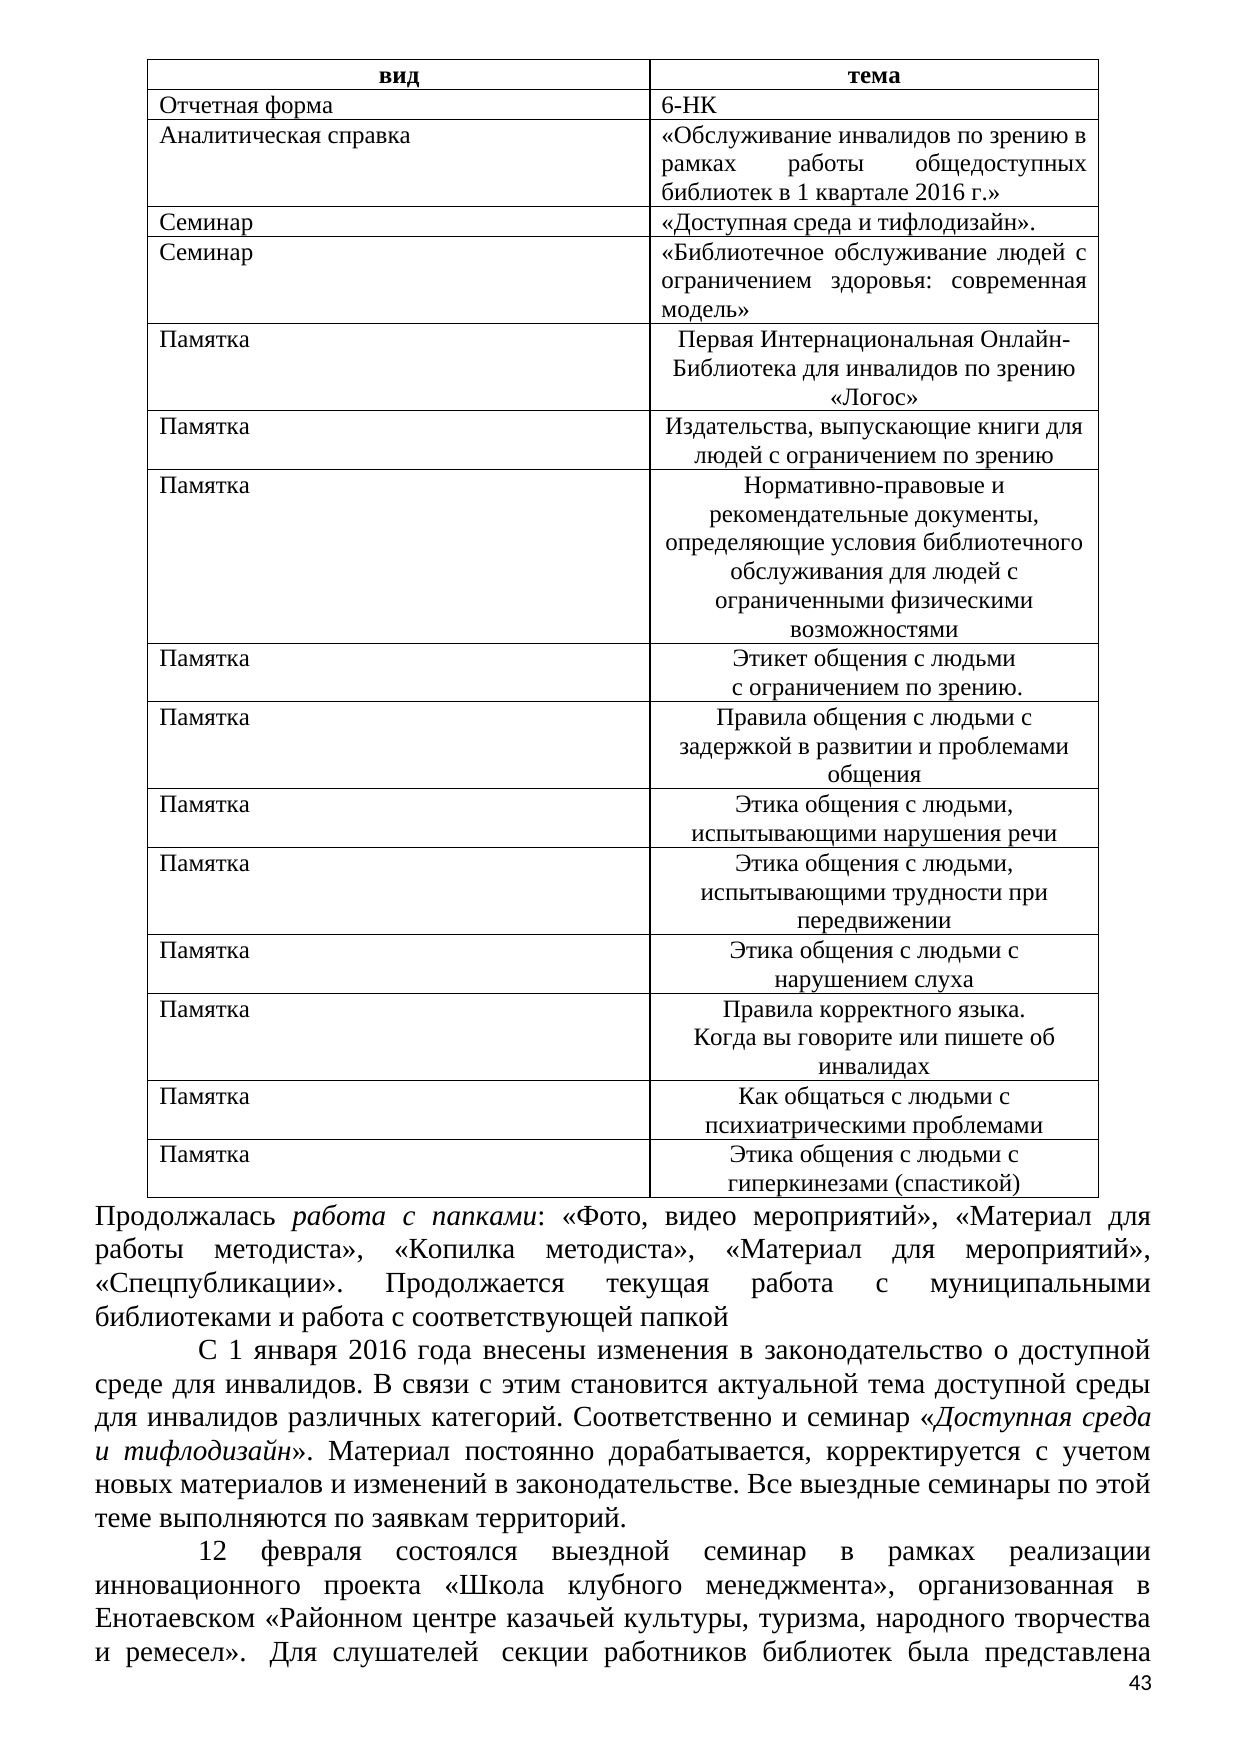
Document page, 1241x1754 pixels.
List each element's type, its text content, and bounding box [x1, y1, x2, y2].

table_cell «Библиотечное обслуживание людей с ограничением здоровья: современная модель» [651, 237, 1098, 323]
table_cell Памятка [148, 324, 649, 410]
table_cell Памятка [148, 1140, 649, 1197]
table_cell Семинар [148, 237, 649, 323]
table_cell Этика общения с людьми, испытывающими нарушения речи [651, 789, 1098, 847]
table_cell Памятка [148, 411, 649, 469]
text Продолжалась работа с папками: «Фото, видео мероприятий», «Материал для работы методиста», «Копилка методиста», «Материал для мероприятий», «Спецпубликации». Продолжается текущая работа с муниципальными библиотеками и работа с соответствующей папкой [94, 93, 1152, 1332]
table_cell Памятка [148, 644, 649, 701]
table_cell Памятка [148, 848, 649, 934]
table_cell Первая Интернациональная Онлайн-Библиотека для инвалидов по зрению «Логос» [651, 324, 1098, 410]
table_cell Отчетная форма [148, 90, 649, 119]
table_cell Этикет общения с людьми с ограничением по зрению. [651, 644, 1098, 701]
table_cell Этика общения с людьми с гиперкинезами (спастикой) [651, 1140, 1098, 1197]
table_cell «Обслуживание инвалидов по зрению в рамках работы общедоступных библиотек в 1 квартале 2016 г.» [651, 120, 1098, 206]
text С 1 января 2016 года внесены изменения в законодательство о доступной среде для инвалидов. В связи с этим становится актуальной тема доступной среды для инвалидов различных категорий. Соответственно и семинар «Доступная среда и тифлодизайн». Материал постоянно дорабатывается, корректируется с учетом новых материалов и изменений в законодательстве. Все выездные семинары по этой теме выполняются по заявкам территорий. [94, 1332, 1152, 1533]
table_cell Памятка [148, 994, 649, 1080]
table_cell Нормативно-правовые и рекомендательные документы, определяющие условия библиотечного обслуживания для людей с ограниченными физическими возможностями [651, 470, 1098, 642]
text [94, 1533, 1152, 1668]
table_cell Этика общения с людьми с нарушением слуха [651, 935, 1098, 993]
table_cell Памятка [148, 702, 649, 788]
table_cell Издательства, выпускающие книги для людей с ограничением по зрению [651, 411, 1098, 469]
table_cell Памятка [148, 1081, 649, 1138]
table_cell 6-НК [651, 90, 1098, 119]
table_cell Памятка [148, 935, 649, 993]
table_cell Памятка [148, 470, 649, 642]
table_cell Семинар [148, 207, 649, 236]
table_cell Памятка [148, 789, 649, 847]
table_cell Аналитическая справка [148, 120, 649, 206]
table_cell Правила общения с людьми с задержкой в развитии и проблемами общения [651, 702, 1098, 788]
table_header вид [148, 60, 649, 89]
table_cell Как общаться с людьми с психиатрическими проблемами [651, 1081, 1098, 1138]
table_cell «Доступная среда и тифлодизайн». [651, 207, 1098, 236]
table_cell Этика общения с людьми, испытывающими трудности при передвижении [651, 848, 1098, 934]
table_cell Правила корректного языка. Когда вы говорите или пишете об инвалидах [651, 994, 1098, 1080]
table_header тема [651, 60, 1098, 89]
